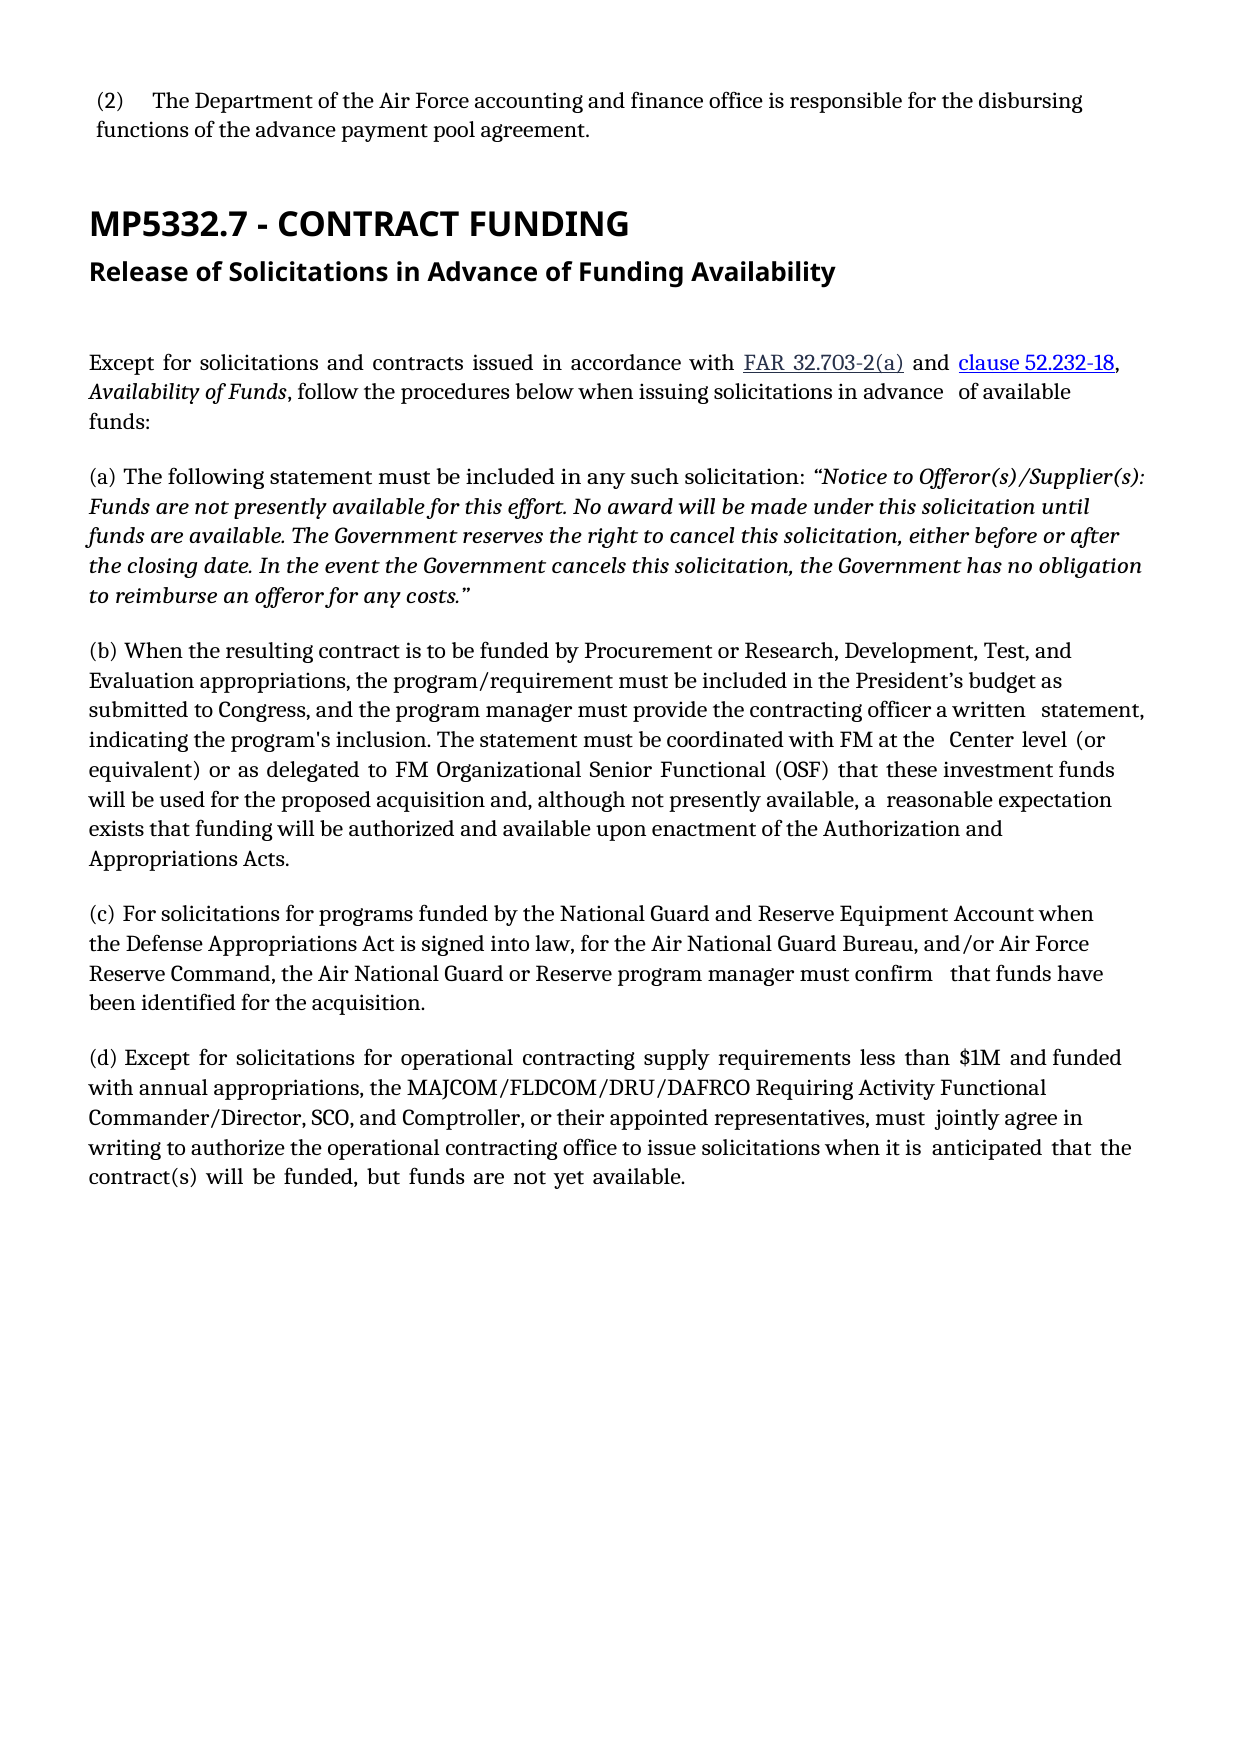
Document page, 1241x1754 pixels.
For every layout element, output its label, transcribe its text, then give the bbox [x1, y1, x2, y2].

list The Department of the Air Force accounting and finance office is responsible for the disbursing functions of the advance payment pool agreement. [96, 87, 1128, 143]
subtitle Release of Solicitations in Advance of Funding Availability [88, 254, 1161, 289]
list When the resulting contract is to be funded by Procurement or Research, Development, Test, and Evaluation appropriations, the program/requirement must be included in the President’s budget as submitted to Congress, and the program manager must provide the contracting officer a written statement, indicating the program's inclusion. The statement must be coordinated with FM at the Center level (or equivalent) or as delegated to FM Organizational Senior Functional (OSF) that these investment funds will be used for the proposed acquisition and, although not presently available, a reasonable expectation exists that funding will be authorized and available upon enactment of the Authorization and Appropriations Acts. [88, 638, 1150, 872]
text Except for solicitations and contracts issued in accordance with FAR 32.703-2(a) and clause 52.232-18, Availability of Funds, follow the procedures below when issuing solicitations in advance of available funds: [88, 349, 1128, 435]
list Except for solicitations for operational contracting supply requirements less than $1M and funded with annual appropriations, the MAJCOM/FLDCOM/DRU/DAFRCO Requiring Activity Functional Commander/Director, SCO, and Comptroller, or their appointed representatives, must jointly agree in writing to authorize the operational contracting office to issue solicitations when it is anticipated that the contract(s) will be funded, but funds are not yet available. [88, 1045, 1147, 1190]
list The following statement must be included in any such solicitation: “Notice to Offeror(s)/Supplier(s): Funds are not presently available for this effort. No award will be made under this solicitation until funds are available. The Government reserves the right to cancel this solicitation, either before or after the closing date. In the event the Government cancels this solicitation, the Government has no obligation to reimburse an offeror for any costs.” [88, 464, 1148, 609]
subtitle MP5332.7 - CONTRACT FUNDING [88, 199, 1161, 246]
list For solicitations for programs funded by the National Guard and Reserve Equipment Account when the Defense Appropriations Act is signed into law, for the Air National Guard Bureau, and/or Air Force Reserve Command, the Air National Guard or Reserve program manager must confirm that funds have been identified for the acquisition. [88, 901, 1124, 1016]
